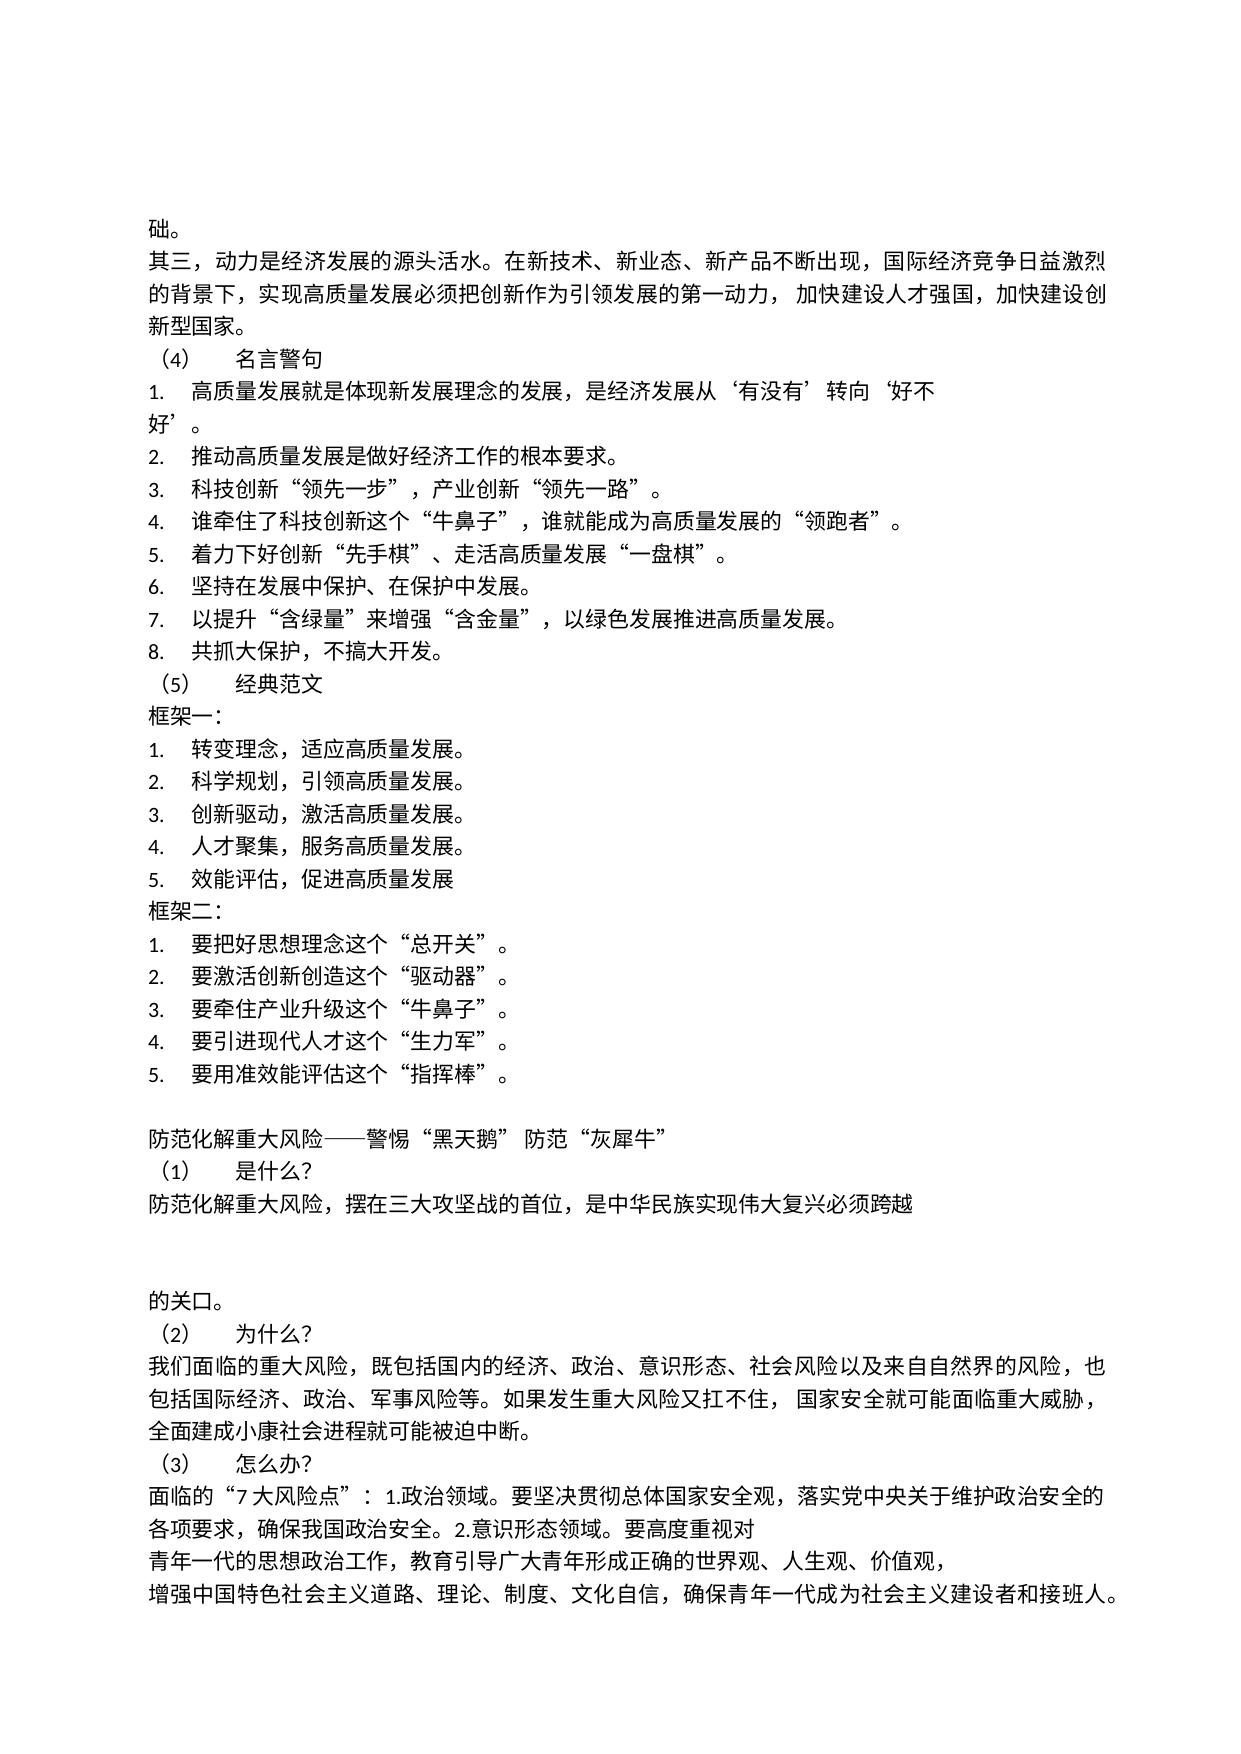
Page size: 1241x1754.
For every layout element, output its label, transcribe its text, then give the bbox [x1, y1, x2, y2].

text 其三，动力是经济发展的源头活水。在新技术、新业态、新产品不断出现，国际经济竞争日益激烈的背景下，实现高质量发展必须把创新作为引领发展的第一动力， 加快建设人才强国，加快建设创新型国家。 [148, 244, 1107, 341]
text 防范化解重大风险，摆在三大攻坚战的首位，是中华民族实现伟大复兴必须跨越 [148, 1186, 1107, 1219]
text 的关口。 [148, 1284, 1107, 1316]
text （1） 是什么？ [148, 1154, 1107, 1186]
text 3. 科技创新“领先一步”，产业创新“领先一路”。 [148, 471, 1107, 504]
text 8. 共抓大保护，不搞大开发。 [148, 634, 1107, 666]
text （5） 经典范文 [148, 666, 1107, 699]
text 3. 要牵住产业升级这个“牛鼻子”。 [148, 991, 1107, 1024]
text 1. 高质量发展就是体现新发展理念的发展，是经济发展从‘有没有’转向‘好不 [148, 374, 1107, 406]
text （3） 怎么办？ [148, 1446, 1107, 1479]
text 青年一代的思想政治工作，教育引导广大青年形成正确的世界观、人生观、价值观， [148, 1544, 1107, 1576]
text 5. 效能评估，促进高质量发展 [148, 861, 1107, 894]
text 面临的“7 大风险点”：1.政治领域。要坚决贯彻总体国家安全观，落实党中央关于维护政治安全的各项要求，确保我国政治安全。2.意识形态领域。要高度重视对 [148, 1479, 1107, 1544]
text 防范化解重大风险——警惕“黑天鹅” 防范“灰犀牛” [148, 1121, 1107, 1154]
text 框架一： [148, 699, 1107, 731]
text 2. 推动高质量发展是做好经济工作的根本要求。 [148, 439, 1107, 471]
text 1. 要把好思想理念这个“总开关”。 [148, 926, 1107, 959]
text 6. 坚持在发展中保护、在保护中发展。 [148, 569, 1107, 601]
text 4. 谁牵住了科技创新这个“牛鼻子”，谁就能成为高质量发展的“领跑者”。 [148, 504, 1107, 536]
text 5. 着力下好创新“先手棋”、走活高质量发展“一盘棋”。 [148, 536, 1107, 569]
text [148, 1576, 1107, 1609]
text 础。 [148, 211, 1107, 244]
text （4） 名言警句 [148, 341, 1107, 374]
text 7. 以提升“含绿量”来增强“含金量”，以绿色发展推进高质量发展。 [148, 601, 1107, 634]
text 4. 要引进现代人才这个“生力军”。 [148, 1024, 1107, 1056]
text 4. 人才聚集，服务高质量发展。 [148, 829, 1107, 861]
text 我们面临的重大风险，既包括国内的经济、政治、意识形态、社会风险以及来自自然界的风险，也包括国际经济、政治、军事风险等。如果发生重大风险又扛不住， 国家安全就可能面临重大威胁，全面建成小康社会进程就可能被迫中断。 [148, 1349, 1107, 1446]
text 3. 创新驱动，激活高质量发展。 [148, 796, 1107, 829]
text 2. 科学规划，引领高质量发展。 [148, 764, 1107, 796]
text 1. 转变理念，适应高质量发展。 [148, 731, 1107, 764]
text 2. 要激活创新创造这个“驱动器”。 [148, 959, 1107, 991]
text 框架二： [148, 894, 1107, 926]
text 5. 要用准效能评估这个“指挥棒”。 [148, 1056, 1107, 1089]
text （2） 为什么？ [148, 1316, 1107, 1349]
text 好’。 [148, 406, 1107, 439]
